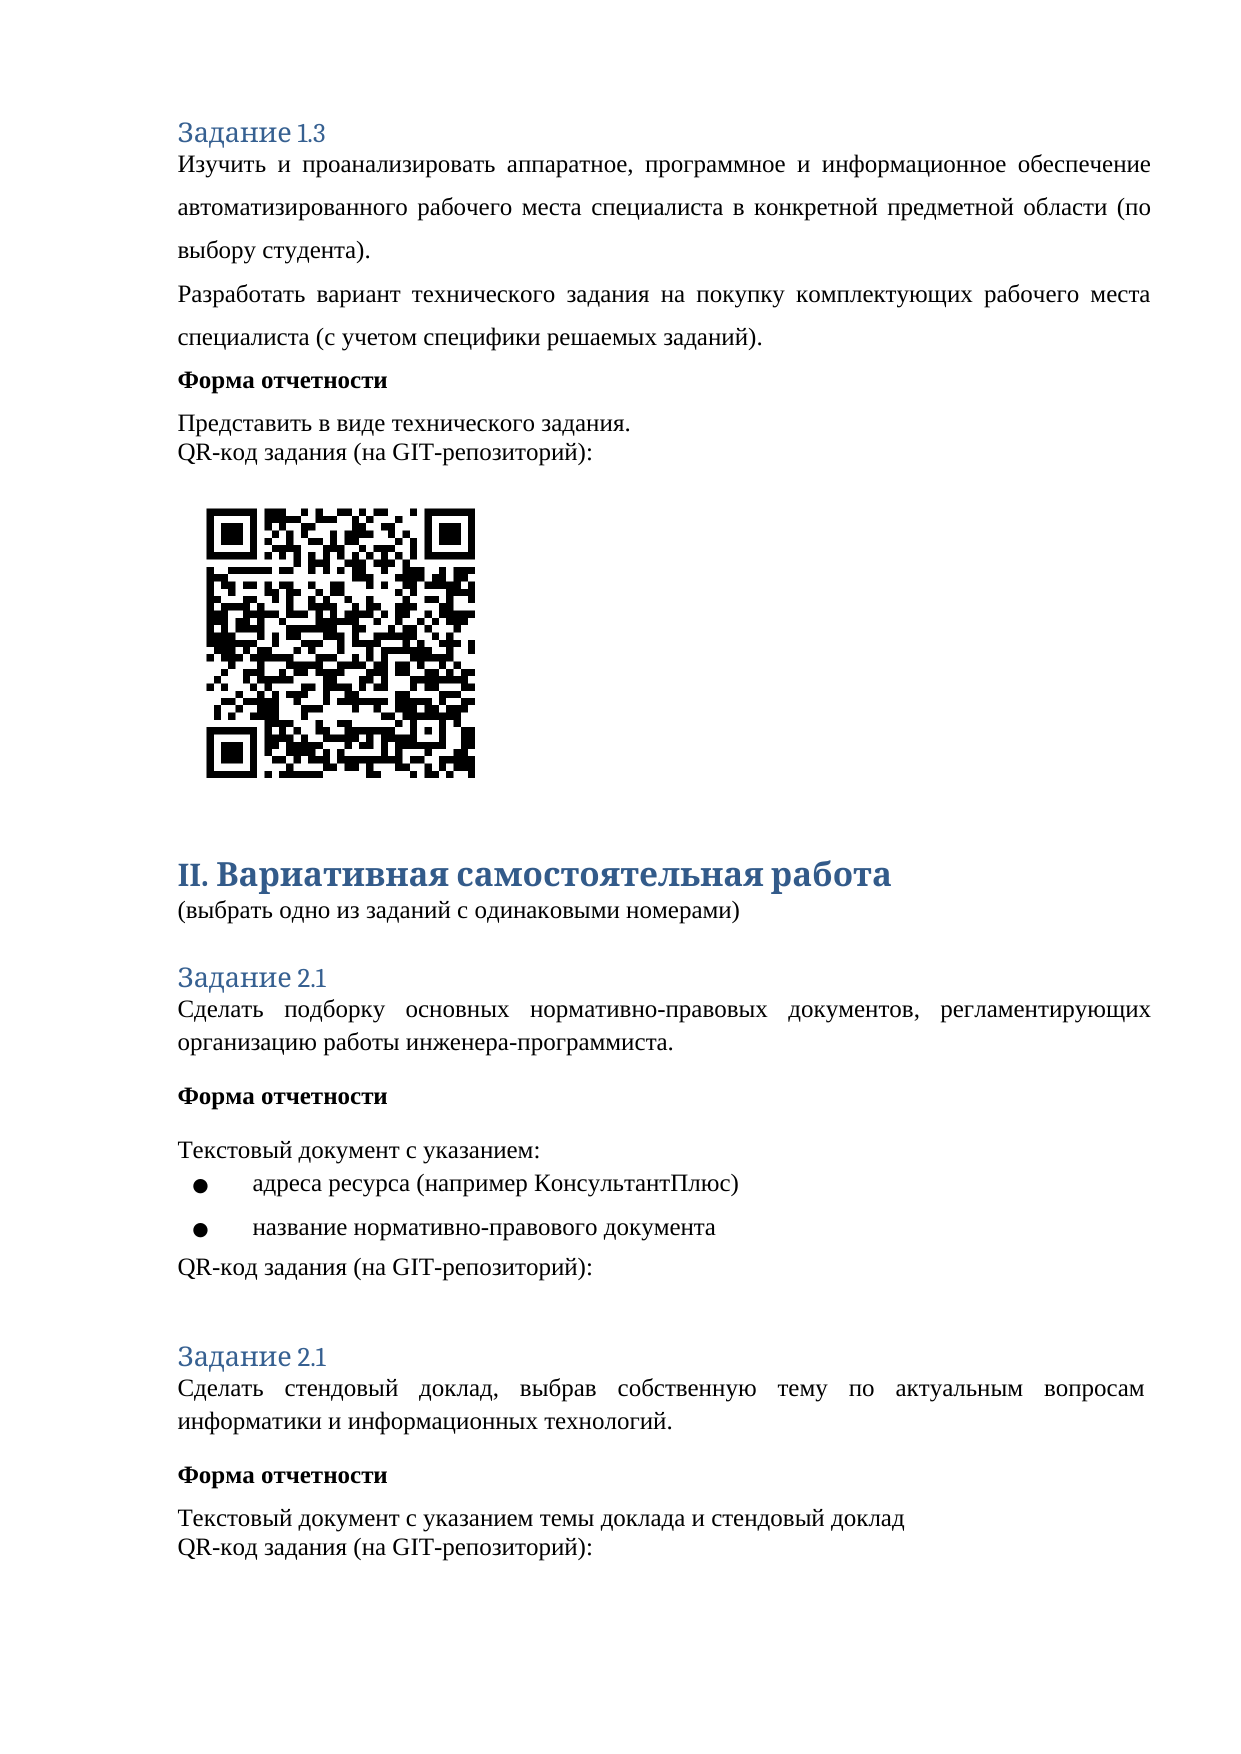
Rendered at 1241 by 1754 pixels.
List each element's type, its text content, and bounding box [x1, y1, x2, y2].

subtitle Задание 2.1 [177, 963, 1152, 994]
text Сделать стендовый доклад, выбрав собственную тему по актуальным вопросам информатики и информационных технологий. [177, 1373, 1152, 1435]
list адреса ресурса (например КонсультантПлюс) [192, 1163, 1152, 1202]
text Форма отчетности [177, 1460, 1152, 1489]
text Представить в виде технического задания. [177, 408, 1152, 437]
text QR-код задания (на GIT-репозиторий): [177, 437, 1152, 466]
text QR-код задания (на GIT-репозиторий): [177, 1532, 1152, 1561]
list название нормативно-правового документа [192, 1208, 1152, 1246]
text Текстовый документ с указанием темы доклада и стендовый доклад [177, 1503, 1152, 1532]
picture [177, 480, 504, 807]
subtitle Задание 1.3 [177, 118, 1152, 149]
text (выбрать одно из заданий с одинаковыми номерами) [177, 895, 1152, 923]
text Разработать вариант технического задания на покупку комплектующих рабочего места специалиста (с учетом специфики решаемых заданий). [177, 279, 1152, 351]
text Изучить и проанализировать аппаратное, программное и информационное обеспечение автоматизированного рабочего места специалиста в конкретной предметной области (по выбору студента). [177, 149, 1152, 264]
text Текстовый документ с указанием: [177, 1135, 1152, 1163]
subtitle Задание 2.1 [177, 1342, 1152, 1373]
text QR-код задания (на GIT-репозиторий): [177, 1252, 1152, 1281]
text Форма отчетности [177, 1081, 1152, 1110]
text Форма отчетности [177, 365, 1152, 394]
subtitle II. Вариативная самостоятельная работа [177, 856, 1152, 895]
text Сделать подборку основных нормативно-правовых документов, регламентирующих организацию работы инженера-программиста. [177, 994, 1152, 1056]
